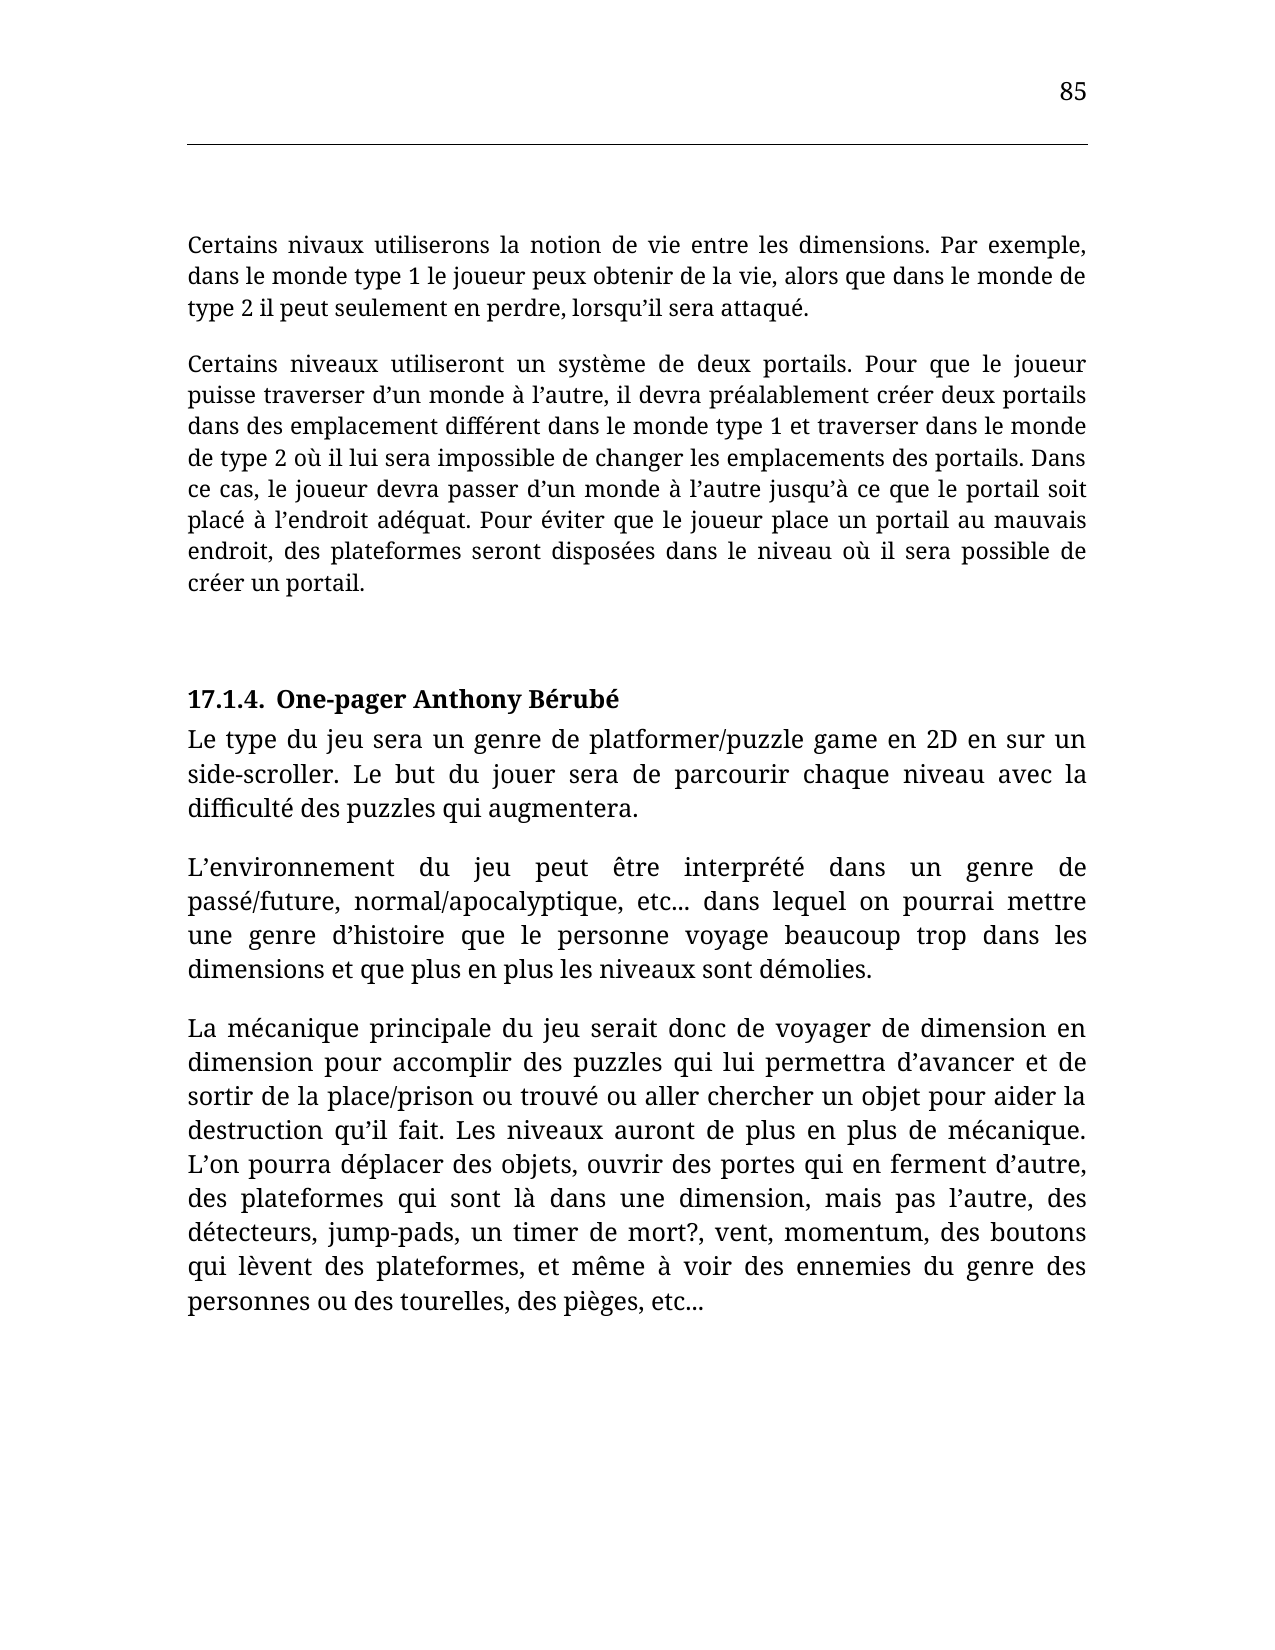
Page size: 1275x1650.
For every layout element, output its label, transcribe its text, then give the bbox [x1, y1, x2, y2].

subtitle One-pager Anthony Bérubé [187, 682, 1088, 716]
text La mécanique principale du jeu serait donc de voyager de dimension en dimension pour accomplir des puzzles qui lui permettra d’avancer et de sortir de la place/prison ou trouvé ou aller chercher un objet pour aider la destruction qu’il fait. Les niveaux auront de plus en plus de mécanique. L’on pourra déplacer des objets, ouvrir des portes qui en ferment d’autre, des plateformes qui sont là dans une dimension, mais pas l’autre, des détecteurs, jump-pads, un timer de mort?, vent, momentum, des boutons qui lèvent des plateformes, et même à voir des ennemies du genre des personnes ou des tourelles, des pièges, etc... [187, 1011, 1088, 1317]
text Certains nivaux utiliserons la notion de vie entre les dimensions. Par exemple, dans le monde type 1 le joueur peux obtenir de la vie, alors que dans le monde de type 2 il peut seulement en perdre, lorsqu’il sera attaqué. [187, 229, 1088, 323]
text Le type du jeu sera un genre de platformer/puzzle game en 2D en sur un side-scroller. Le but du jouer sera de parcourir chaque niveau avec la difficulté des puzzles qui augmentera. [187, 722, 1088, 824]
text L’environnement du jeu peut être interprété dans un genre de passé/future, normal/apocalyptique, etc... dans lequel on pourrai mettre une genre d’histoire que le personne voyage beaucoup trop dans les dimensions et que plus en plus les niveaux sont démolies. [187, 849, 1088, 986]
text Certains niveaux utiliseront un système de deux portails. Pour que le joueur puisse traverser d’un monde à l’autre, il devra préalablement créer deux portails dans des emplacement différent dans le monde type 1 et traverser dans le monde de type 2 où il lui sera impossible de changer les emplacements des portails. Dans ce cas, le joueur devra passer d’un monde à l’autre jusqu’à ce que le portail soit placé à l’endroit adéquat. Pour éviter que le joueur place un portail au mauvais endroit, des plateformes seront disposées dans le niveau où il sera possible de créer un portail. [187, 348, 1088, 598]
